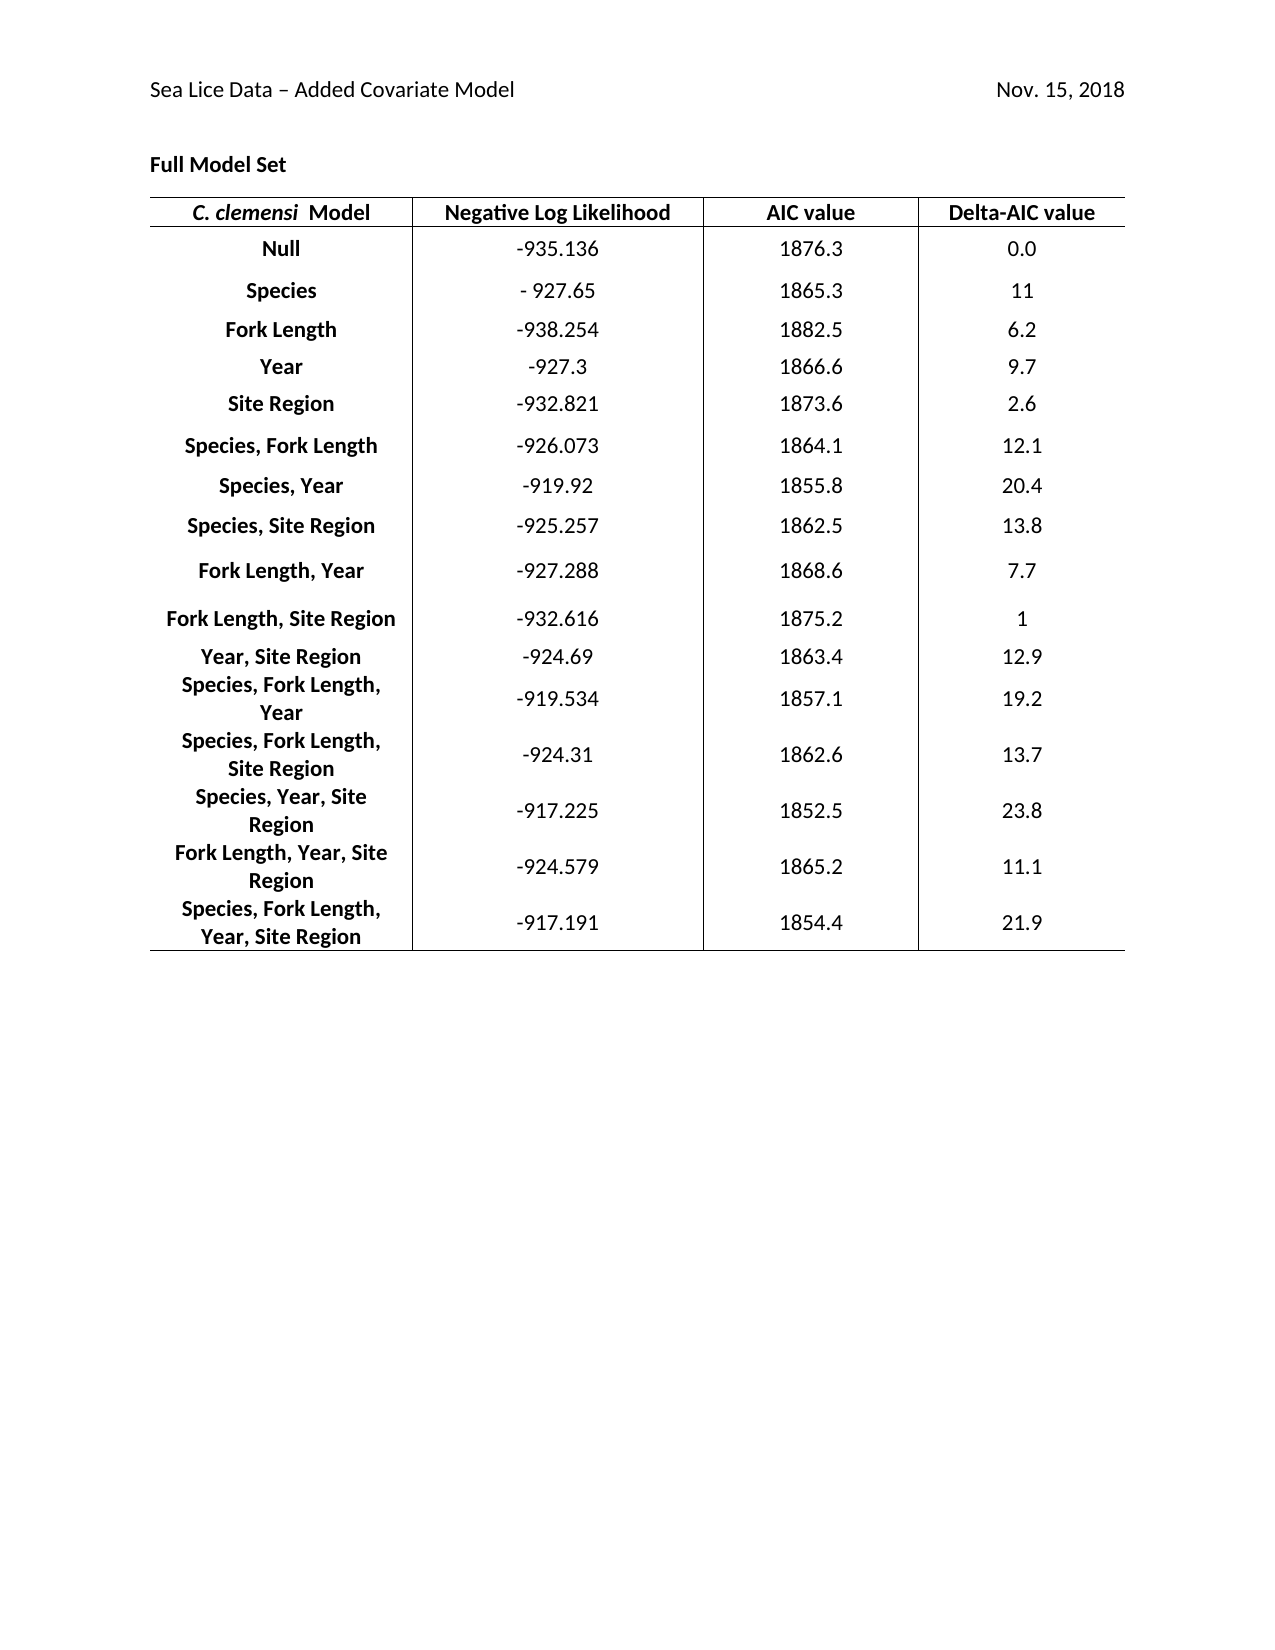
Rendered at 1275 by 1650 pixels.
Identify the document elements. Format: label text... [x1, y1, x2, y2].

table_cell Fork Length, Year, Site Region [150, 838, 412, 894]
table_cell 1873.6 [704, 384, 918, 422]
table_cell 0.0 [919, 227, 1125, 270]
table_cell Fork Length, Year [150, 547, 412, 594]
table_cell -919.534 [413, 670, 703, 726]
table_cell -919.92 [413, 468, 703, 503]
table_cell 13.7 [919, 726, 1125, 782]
table_cell 1876.3 [704, 227, 918, 270]
table_cell -927.3 [413, 348, 703, 384]
table_cell -925.257 [413, 503, 703, 547]
table_cell 9.7 [919, 348, 1125, 384]
table_cell Species, Fork Length, Year [150, 670, 412, 726]
table_cell Species [150, 270, 412, 310]
table_cell -935.136 [413, 227, 703, 270]
table_cell Species, Fork Length, Site Region [150, 726, 412, 782]
table_cell -924.69 [413, 642, 703, 670]
table_header Negative Log Likelihood [413, 198, 703, 226]
table_cell 12.9 [919, 642, 1125, 670]
table_cell 12.1 [919, 422, 1125, 468]
table_cell Null [150, 227, 412, 270]
table_cell 11.1 [919, 838, 1125, 894]
table_cell 1868.6 [704, 547, 918, 594]
table_cell Species, Fork Length, Year, Site Region [150, 894, 412, 950]
table_cell -917.225 [413, 782, 703, 838]
table_cell -932.616 [413, 594, 703, 642]
table_cell Species, Year [150, 468, 412, 503]
table_cell - 927.65 [413, 270, 703, 310]
table_cell 1 [919, 594, 1125, 642]
text Full Model Set [150, 150, 1125, 178]
table_cell Species, Fork Length [150, 422, 412, 468]
table_header C. clemensi Model [150, 198, 412, 226]
table_cell 1875.2 [704, 594, 918, 642]
table_cell 1866.6 [704, 348, 918, 384]
table_cell 1863.4 [704, 642, 918, 670]
table_cell -917.191 [413, 894, 703, 950]
table_cell 1865.2 [704, 838, 918, 894]
table_cell -932.821 [413, 384, 703, 422]
table_cell 1855.8 [704, 468, 918, 503]
table_cell 1857.1 [704, 670, 918, 726]
table_cell 20.4 [919, 468, 1125, 503]
table_cell Species, Year, Site Region [150, 782, 412, 838]
table_cell 13.8 [919, 503, 1125, 547]
table_cell Fork Length [150, 310, 412, 348]
table_header Delta-AIC value [919, 198, 1125, 226]
table_cell -938.254 [413, 310, 703, 348]
table_cell 1854.4 [704, 894, 918, 950]
table_cell 6.2 [919, 310, 1125, 348]
table_cell 19.2 [919, 670, 1125, 726]
table_cell Year [150, 348, 412, 384]
table_cell 1862.5 [704, 503, 918, 547]
table_cell Year, Site Region [150, 642, 412, 670]
table_cell 7.7 [919, 547, 1125, 594]
table_cell 1882.5 [704, 310, 918, 348]
table_cell 1865.3 [704, 270, 918, 310]
table_cell Fork Length, Site Region [150, 594, 412, 642]
table_cell 11 [919, 270, 1125, 310]
table_cell 1852.5 [704, 782, 918, 838]
table_cell 21.9 [919, 894, 1125, 950]
table_cell Species, Site Region [150, 503, 412, 547]
table_cell 1862.6 [704, 726, 918, 782]
table_cell -924.579 [413, 838, 703, 894]
table_cell Site Region [150, 384, 412, 422]
table_cell -926.073 [413, 422, 703, 468]
table_cell 23.8 [919, 782, 1125, 838]
table_header AIC value [704, 198, 918, 226]
table_cell -924.31 [413, 726, 703, 782]
table_cell 1864.1 [704, 422, 918, 468]
table_cell -927.288 [413, 547, 703, 594]
table_cell 2.6 [919, 384, 1125, 422]
